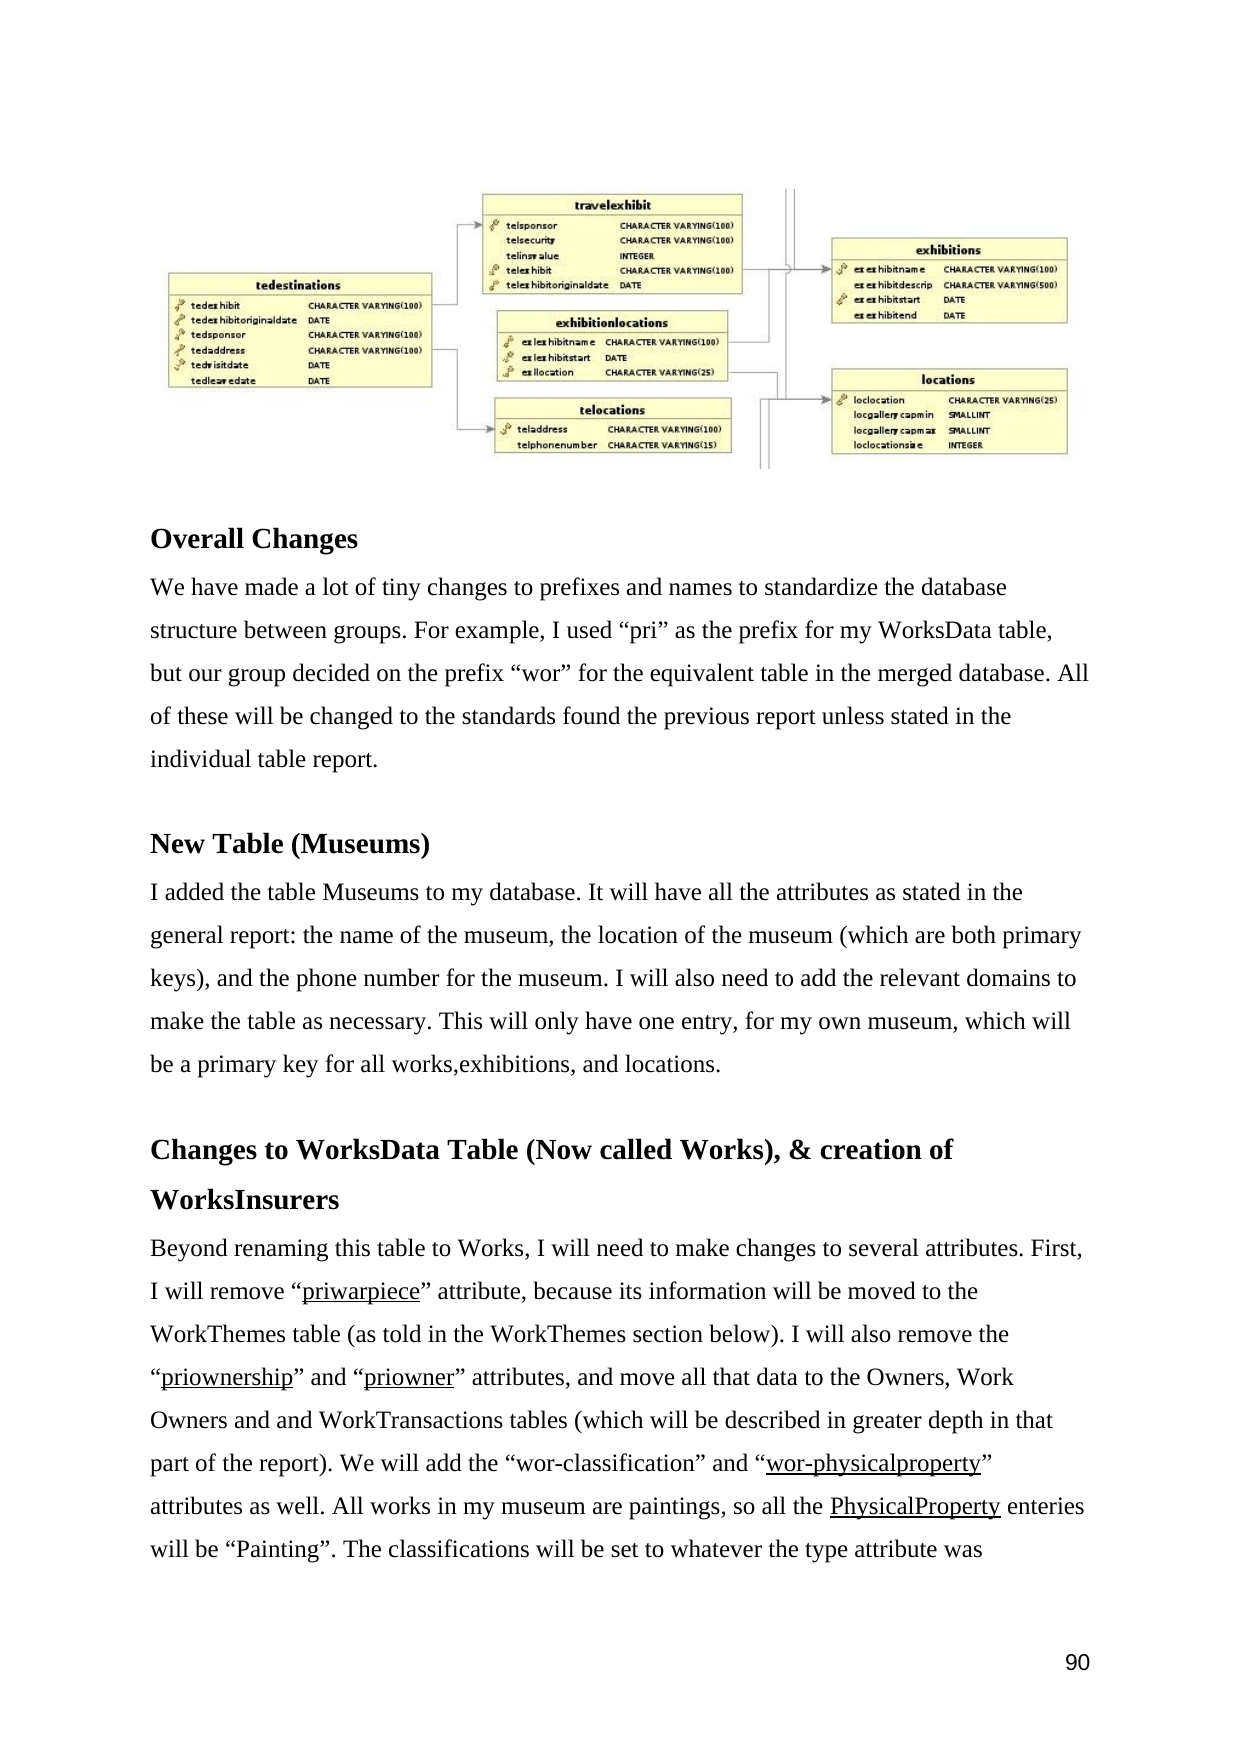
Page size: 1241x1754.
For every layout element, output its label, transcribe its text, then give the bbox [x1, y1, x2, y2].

text Overall Changes [150, 521, 1090, 555]
picture [150, 189, 1091, 469]
text I added the table Museums to my database. It will have all the attributes as stated in the general report: the name of the museum, the location of the museum (which are both primary keys), and the phone number for the museum. I will also need to add the relevant domains to make the table as necessary. This will only have one entry, for my own museum, which will be a primary key for all works,exhibitions, and locations. [150, 877, 1090, 1078]
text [150, 1233, 1090, 1563]
text We have made a lot of tiny changes to prefixes and names to standardize the database structure between groups. For example, I used “pri” as the prefix for my WorksData table, but our group decided on the prefix “wor” for the equivalent table in the merged database. All of these will be changed to the standards found the previous report unless stated in the individual table report. [150, 572, 1090, 773]
text New Table (Museums) [150, 827, 1090, 860]
text Changes to WorksData Table (Now called Works), & creation of WorksInsurers [150, 1132, 1090, 1216]
